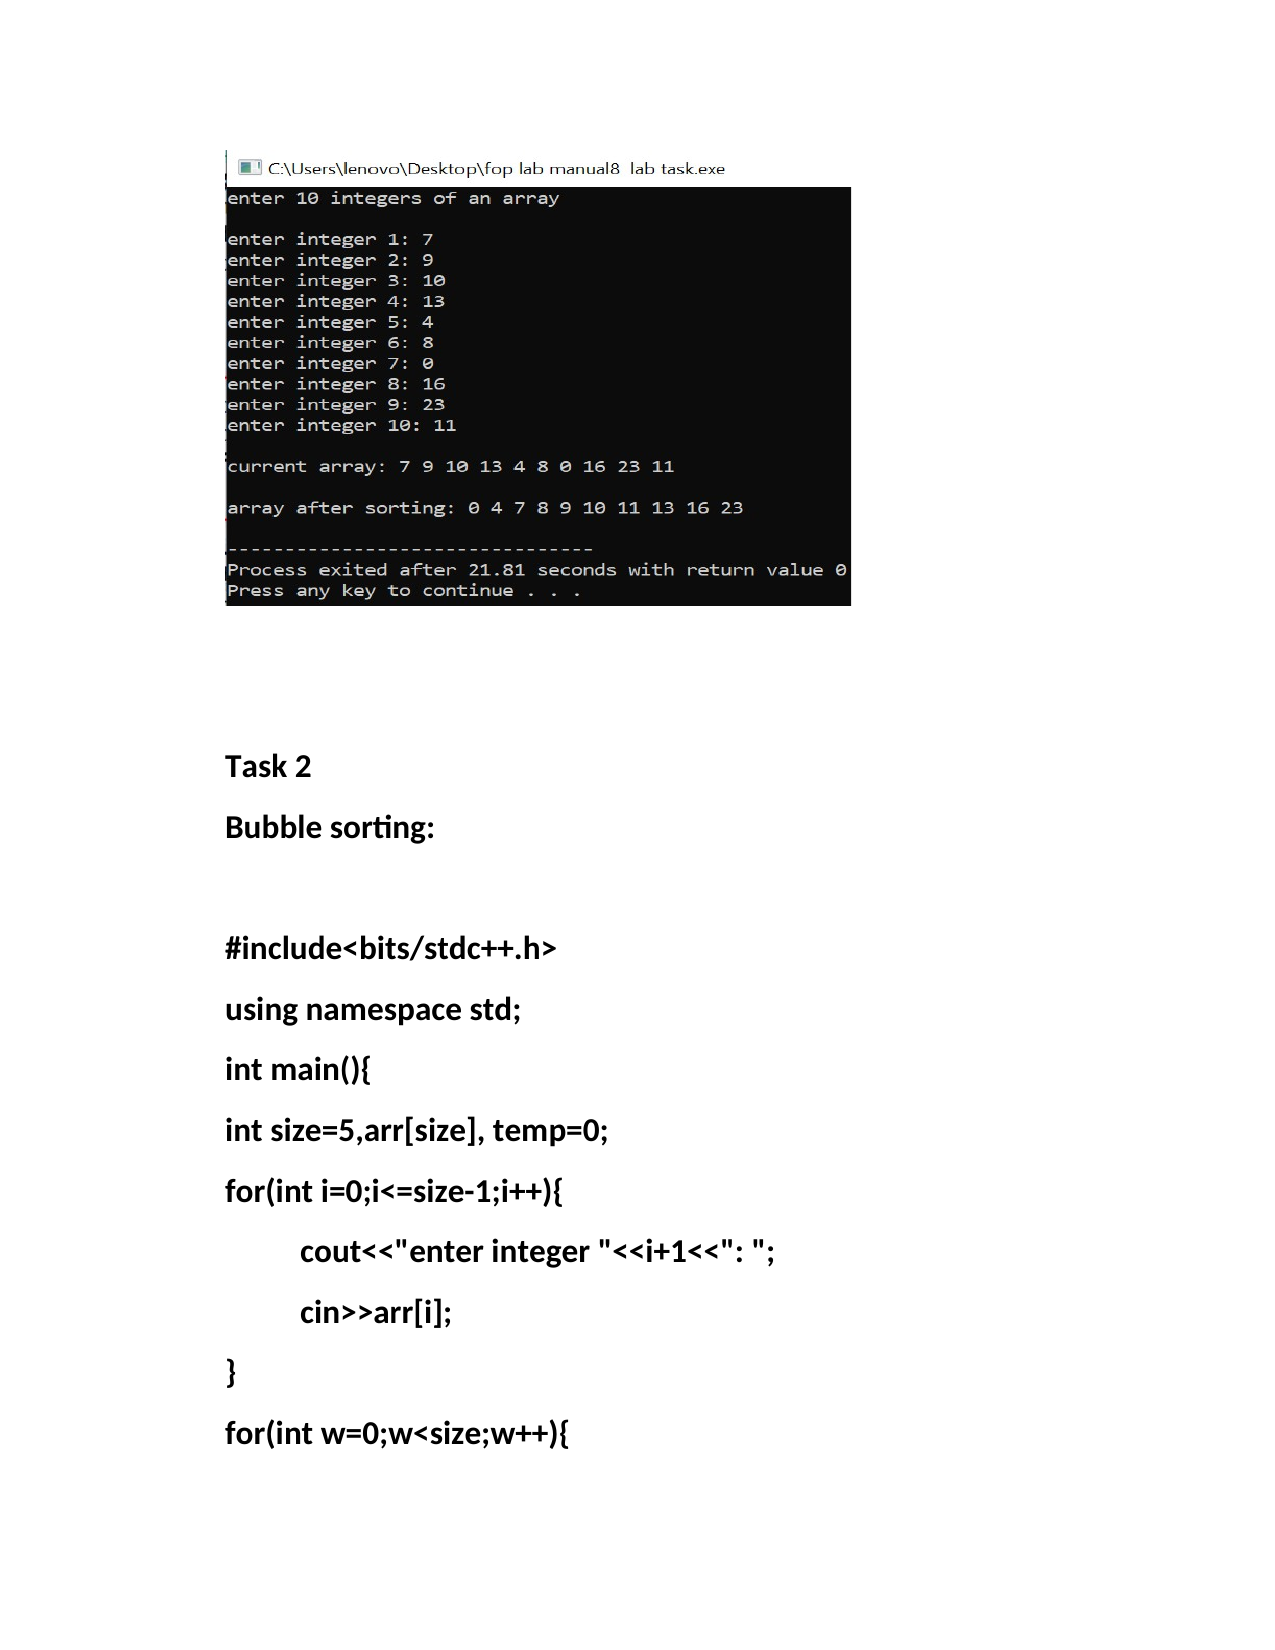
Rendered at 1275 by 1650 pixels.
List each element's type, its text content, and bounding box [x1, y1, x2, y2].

text Task 2 [150, 745, 1125, 786]
text for(int w=0;w<size;w++){ [150, 1412, 1125, 1453]
text cout<<"enter integer "<<i+1<<": "; [150, 1230, 1125, 1271]
text cin>>arr[i]; [150, 1291, 1125, 1332]
text for(int i=0;i<=size-1;i++){ [150, 1170, 1125, 1210]
picture [225, 150, 852, 606]
text int main(){ [150, 1048, 1125, 1089]
text Bubble sorting: [150, 806, 1125, 847]
text } [150, 1352, 1125, 1392]
text #include<bits/stdc++.h> [150, 927, 1125, 968]
text int size=5,arr[size], temp=0; [150, 1109, 1125, 1150]
text using namespace std; [150, 988, 1125, 1028]
